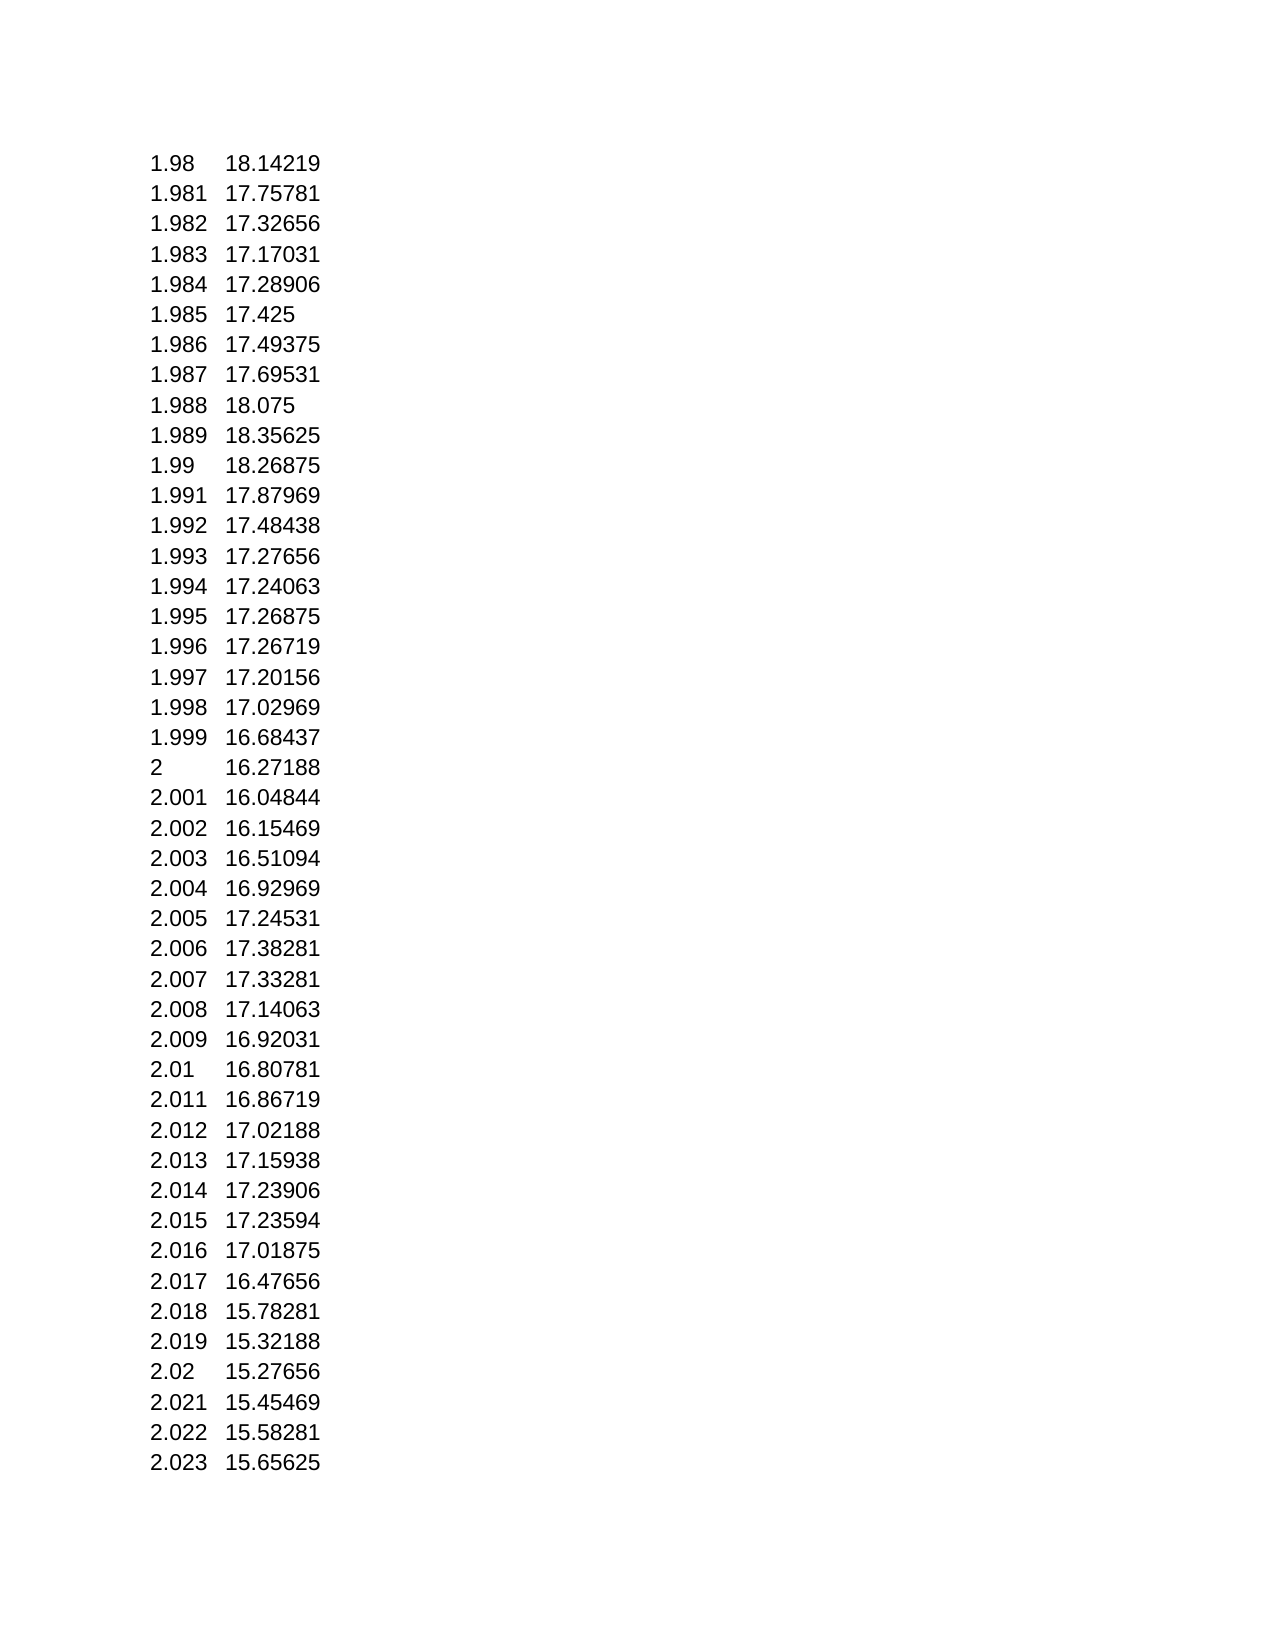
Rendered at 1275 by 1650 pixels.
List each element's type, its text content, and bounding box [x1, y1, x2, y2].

text 2.001 16.04844 [150, 784, 1125, 811]
text 1.986 17.49375 [150, 331, 1125, 358]
text 1.992 17.48438 [150, 512, 1125, 539]
text 1.988 18.075 [150, 392, 1125, 418]
text 2.019 15.32188 [150, 1328, 1125, 1354]
text 2.023 15.65625 [150, 1449, 1125, 1475]
text 1.991 17.87969 [150, 482, 1125, 509]
text 2.003 16.51094 [150, 845, 1125, 871]
text 1.987 17.69531 [150, 361, 1125, 388]
text 1.996 17.26719 [150, 633, 1125, 660]
text 2.022 15.58281 [150, 1419, 1125, 1445]
text 1.993 17.27656 [150, 543, 1125, 569]
text 1.995 17.26875 [150, 603, 1125, 629]
text 2.006 17.38281 [150, 935, 1125, 962]
text 1.983 17.17031 [150, 241, 1125, 267]
text 2.02 15.27656 [150, 1358, 1125, 1385]
text 2.007 17.33281 [150, 966, 1125, 992]
text 2.017 16.47656 [150, 1268, 1125, 1294]
text 2.015 17.23594 [150, 1207, 1125, 1234]
text 1.997 17.20156 [150, 663, 1125, 690]
text 2.005 17.24531 [150, 905, 1125, 932]
text 1.99 18.26875 [150, 452, 1125, 478]
text 2.016 17.01875 [150, 1237, 1125, 1264]
text 2.01 16.80781 [150, 1056, 1125, 1083]
text 1.989 18.35625 [150, 422, 1125, 448]
text 1.985 17.425 [150, 301, 1125, 327]
text 2.009 16.92031 [150, 1026, 1125, 1052]
text 2.008 17.14063 [150, 996, 1125, 1022]
text 2.012 17.02188 [150, 1117, 1125, 1143]
text 2.021 15.45469 [150, 1388, 1125, 1415]
text 1.994 17.24063 [150, 573, 1125, 599]
text 2.014 17.23906 [150, 1177, 1125, 1203]
text 2 16.27188 [150, 754, 1125, 781]
text 1.98 18.14219 [150, 150, 1125, 176]
text 2.011 16.86719 [150, 1086, 1125, 1113]
text 1.982 17.32656 [150, 210, 1125, 237]
text 1.981 17.75781 [150, 180, 1125, 207]
text 2.002 16.15469 [150, 814, 1125, 841]
text 1.998 17.02969 [150, 694, 1125, 720]
text 2.013 17.15938 [150, 1147, 1125, 1173]
text 2.018 15.78281 [150, 1298, 1125, 1324]
text 1.984 17.28906 [150, 271, 1125, 297]
text 1.999 16.68437 [150, 724, 1125, 750]
text 2.004 16.92969 [150, 875, 1125, 901]
